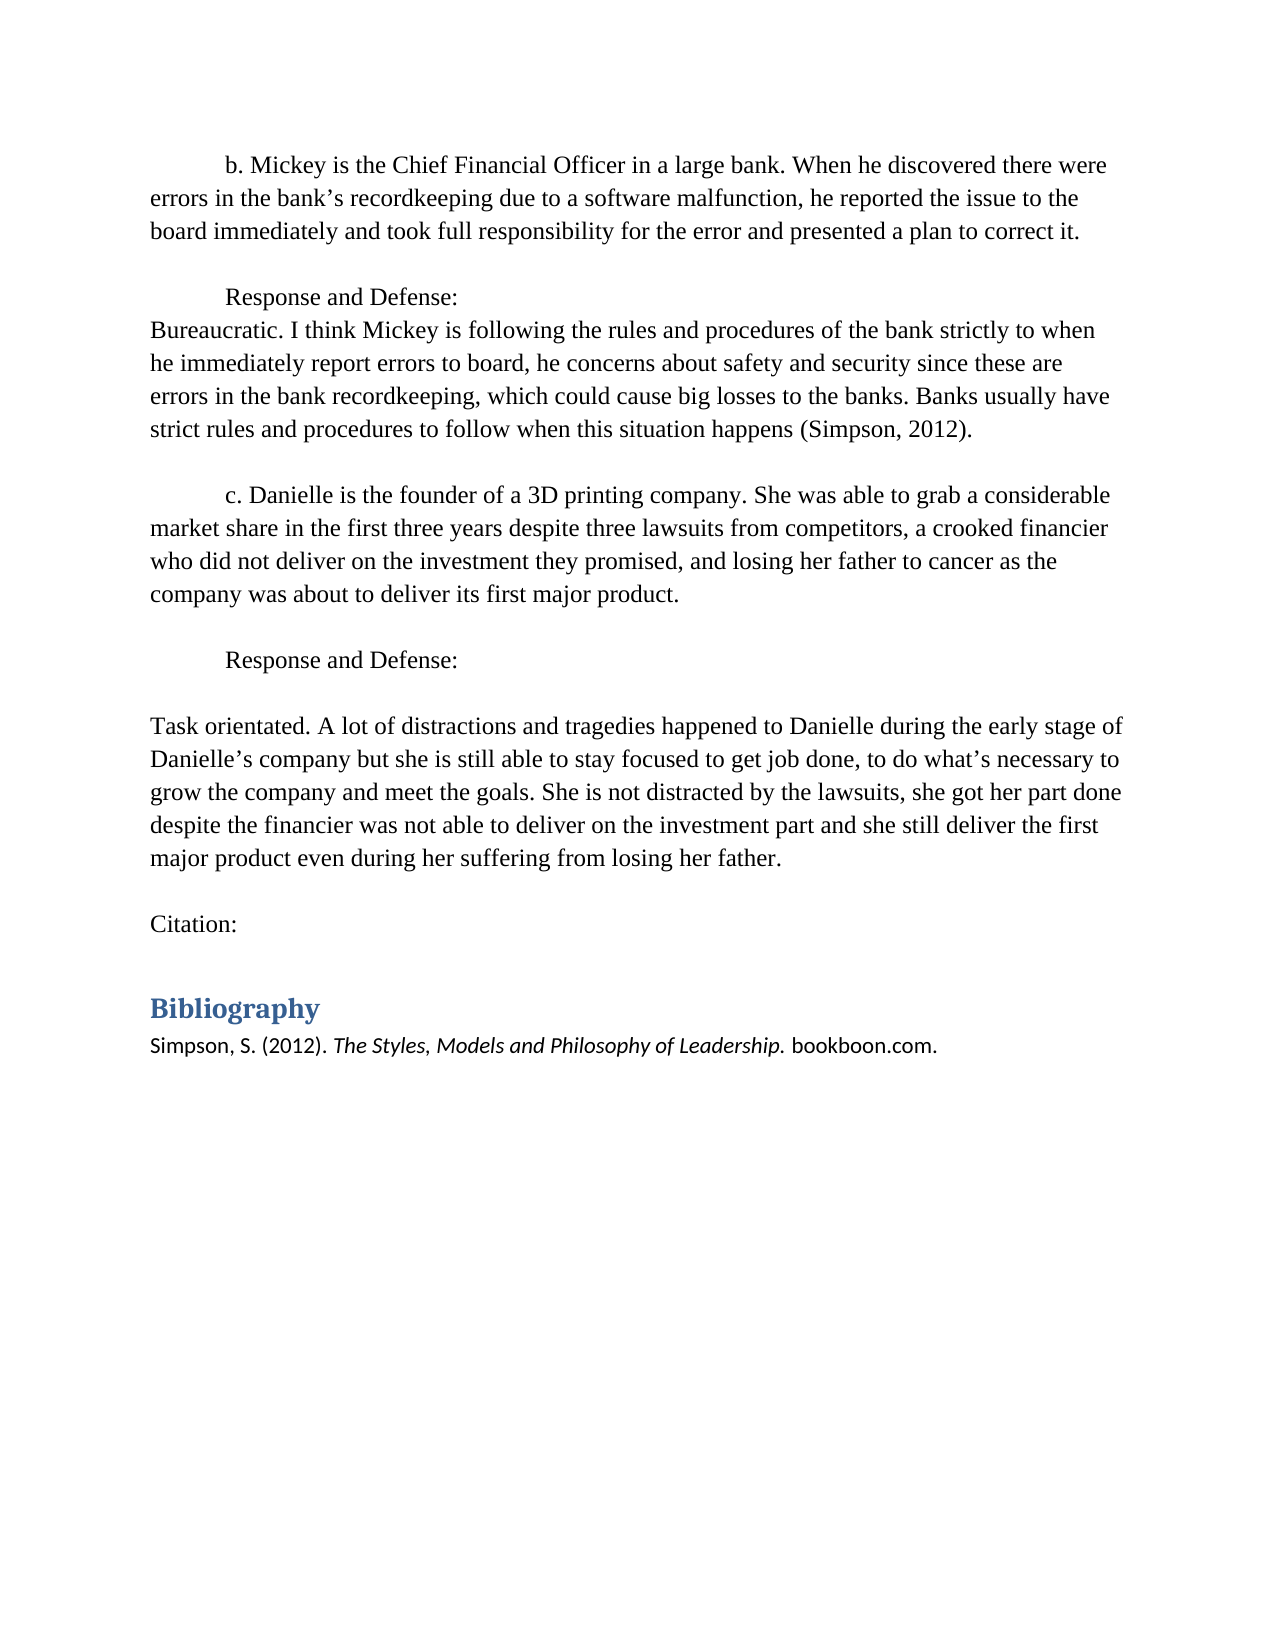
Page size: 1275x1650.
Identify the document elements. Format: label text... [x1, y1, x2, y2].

text Response and Defense: [150, 282, 1125, 311]
text Response and Defense: [150, 645, 1125, 674]
text c. Danielle is the founder of a 3D printing company. She was able to grab a considerable market share in the first three years despite three lawsuits from competitors, a crooked financier who did not deliver on the investment they promised, and losing her father to cancer as the company was about to deliver its first major product. [150, 480, 1125, 608]
text b. Mickey is the Chief Financial Officer in a large bank. When he discovered there were errors in the bank’s recordkeeping due to a software malfunction, he reported the issue to the board immediately and took full responsibility for the error and presented a plan to correct it. [150, 150, 1125, 245]
text Citation: [150, 909, 1125, 938]
text Bureaucratic. I think Mickey is following the rules and procedures of the bank strictly to when he immediately report errors to board, he concerns about safety and security since these are errors in the bank recordkeeping, which could cause big losses to the banks. Banks usually have strict rules and procedures to follow when this situation happens. [150, 315, 1125, 443]
text Task orientated. A lot of distractions and tragedies happened to Danielle during the early stage of Danielle’s company but she is still able to stay focused to get job done, to do what’s necessary to grow the company and meet the goals. She is not distracted by the lawsuits, she got her part done despite the financier was not able to deliver on the investment part and she still deliver the first major product even during her suffering from losing her father. [150, 711, 1125, 872]
